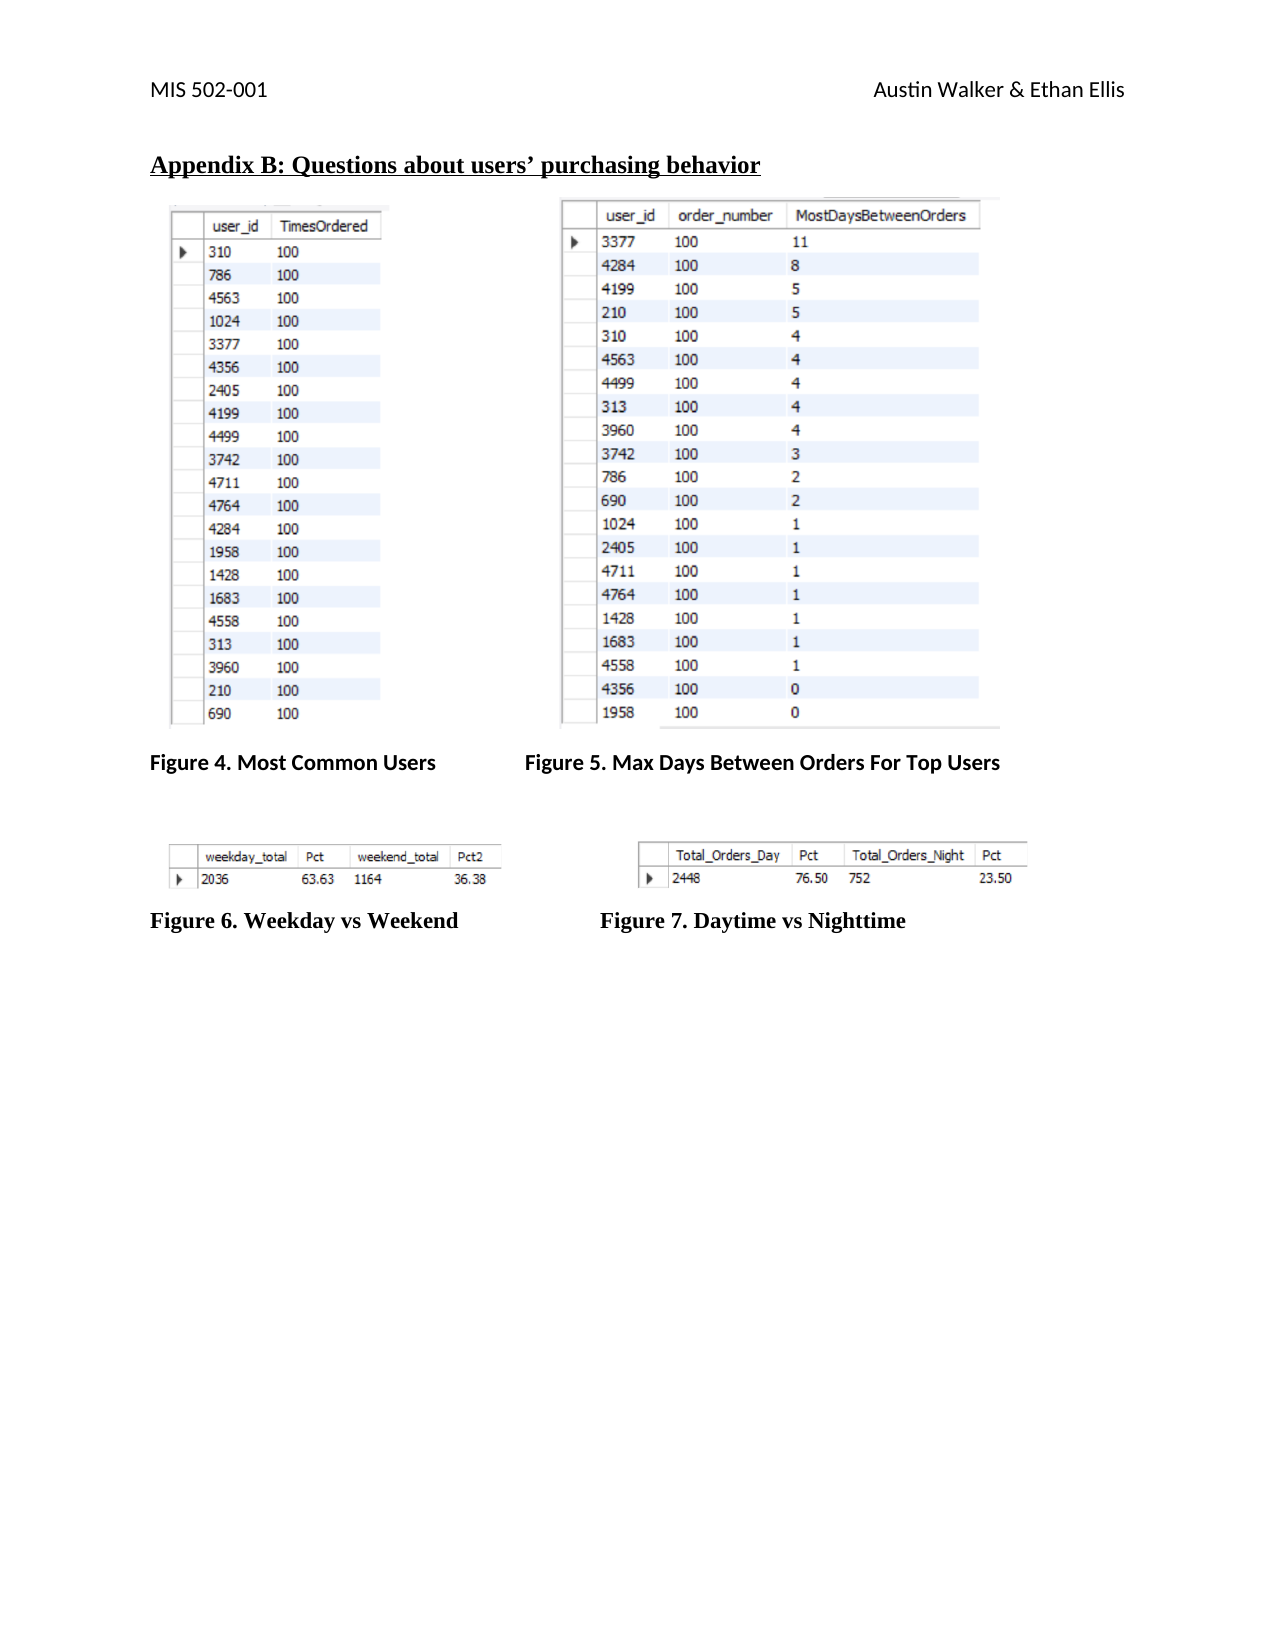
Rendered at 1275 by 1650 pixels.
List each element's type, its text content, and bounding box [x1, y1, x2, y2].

text Appendix B: Questions about users’ purchasing behavior [150, 150, 1125, 179]
text Figure 6. Weekday vs Weekend Figure 7. Daytime vs Nighttime [150, 907, 1125, 934]
text Figure 4. Most Common Users Figure 5. Max Days Between Orders For Top Users [150, 748, 1125, 776]
